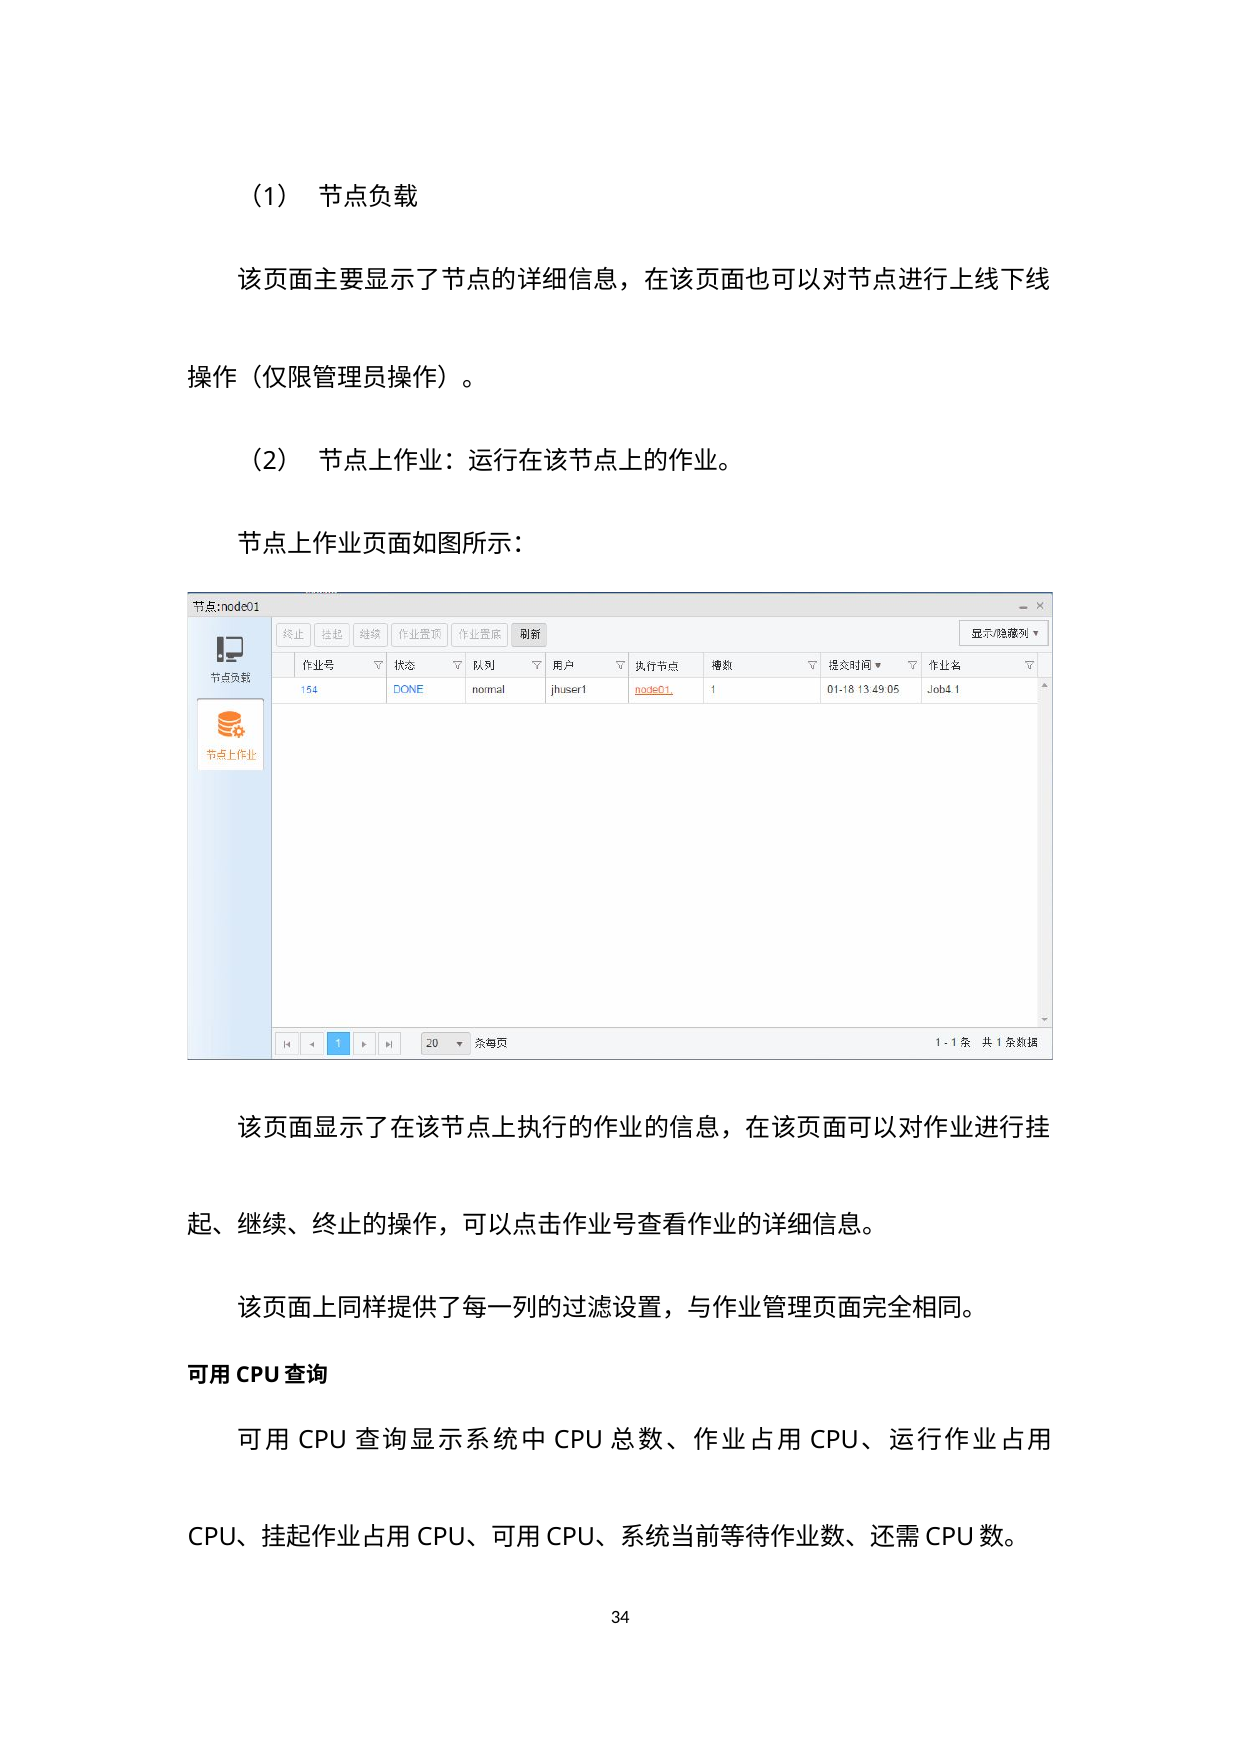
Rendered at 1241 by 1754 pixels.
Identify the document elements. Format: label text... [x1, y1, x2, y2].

subtitle 可用CPU查询 [187, 1357, 1053, 1389]
picture [187, 592, 1053, 1060]
list 节点上作业：运行在该节点上的作业。 [187, 426, 1053, 491]
text 该页面上同样提供了每一列的过滤设置，与作业管理页面完全相同。 [187, 1273, 1053, 1338]
list 节点负载 [187, 162, 1053, 227]
text 该页面显示了在该节点上执行的作业的信息，在该页面可以对作业进行挂起、继续、终止的操作，可以点击作业号查看作业的详细信息。 [187, 1093, 1053, 1255]
text 该页面主要显示了节点的详细信息，在该页面也可以对节点进行上线下线操作（仅限管理员操作）。 [187, 245, 1053, 408]
text 可用CPU查询显示系统中CPU总数、作业占用CPU、运行作业占用CPU、挂起作业占用CPU、可用CPU、系统当前等待作业数、还需CPU数。 [187, 1405, 1053, 1567]
text 节点上作业页面如图所示： [187, 509, 1053, 574]
